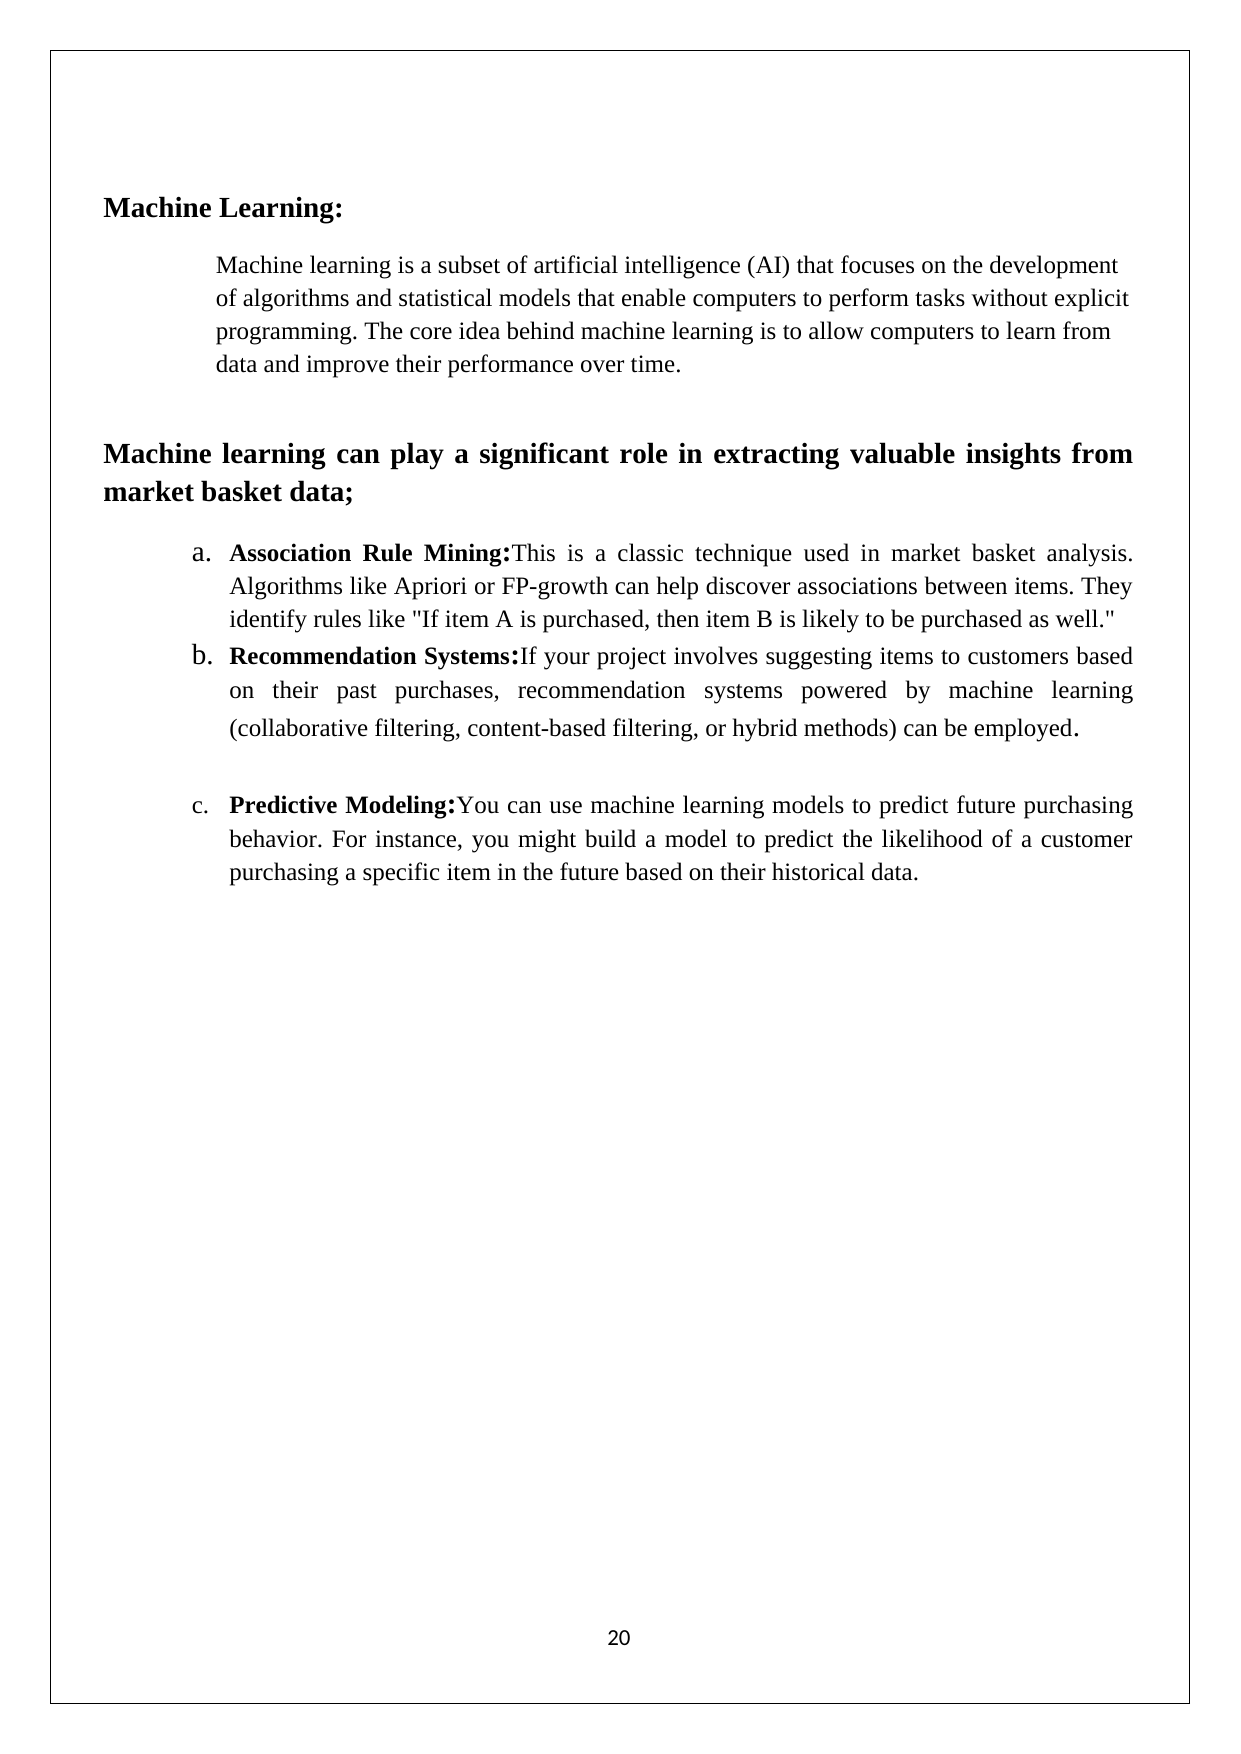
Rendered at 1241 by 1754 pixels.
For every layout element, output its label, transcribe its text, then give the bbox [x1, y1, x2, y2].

list Predictive Modeling:You can use machine learning models to predict future purchasing behavior. For instance, you might build a model to predict the likelihood of a customer purchasing a specific item in the future based on their historical data. [192, 786, 1134, 886]
list Recommendation Systems:If your project involves suggesting items to customers based on their past purchases, recommendation systems powered by machine learning (collaborative filtering, content-based filtering, or hybrid methods) can be employed. [192, 637, 1134, 743]
text Machine learning can play a significant role in extracting valuable insights from market basket data; [103, 436, 1134, 508]
list Machine learning is a subset of artificial intelligence (AI) that focuses on the development of algorithms and statistical models that enable computers to perform tasks without explicit programming. The core idea behind machine learning is to allow computers to learn from data and improve their performance over time. [216, 250, 1134, 378]
list Association Rule Mining:This is a classic technique used in market basket analysis. Algorithms like Apriori or FP-growth can help discover associations between items. They identify rules like "If item A is purchased, then item B is likely to be purchased as well." [192, 534, 1134, 633]
text Machine Learning: [103, 190, 1134, 224]
